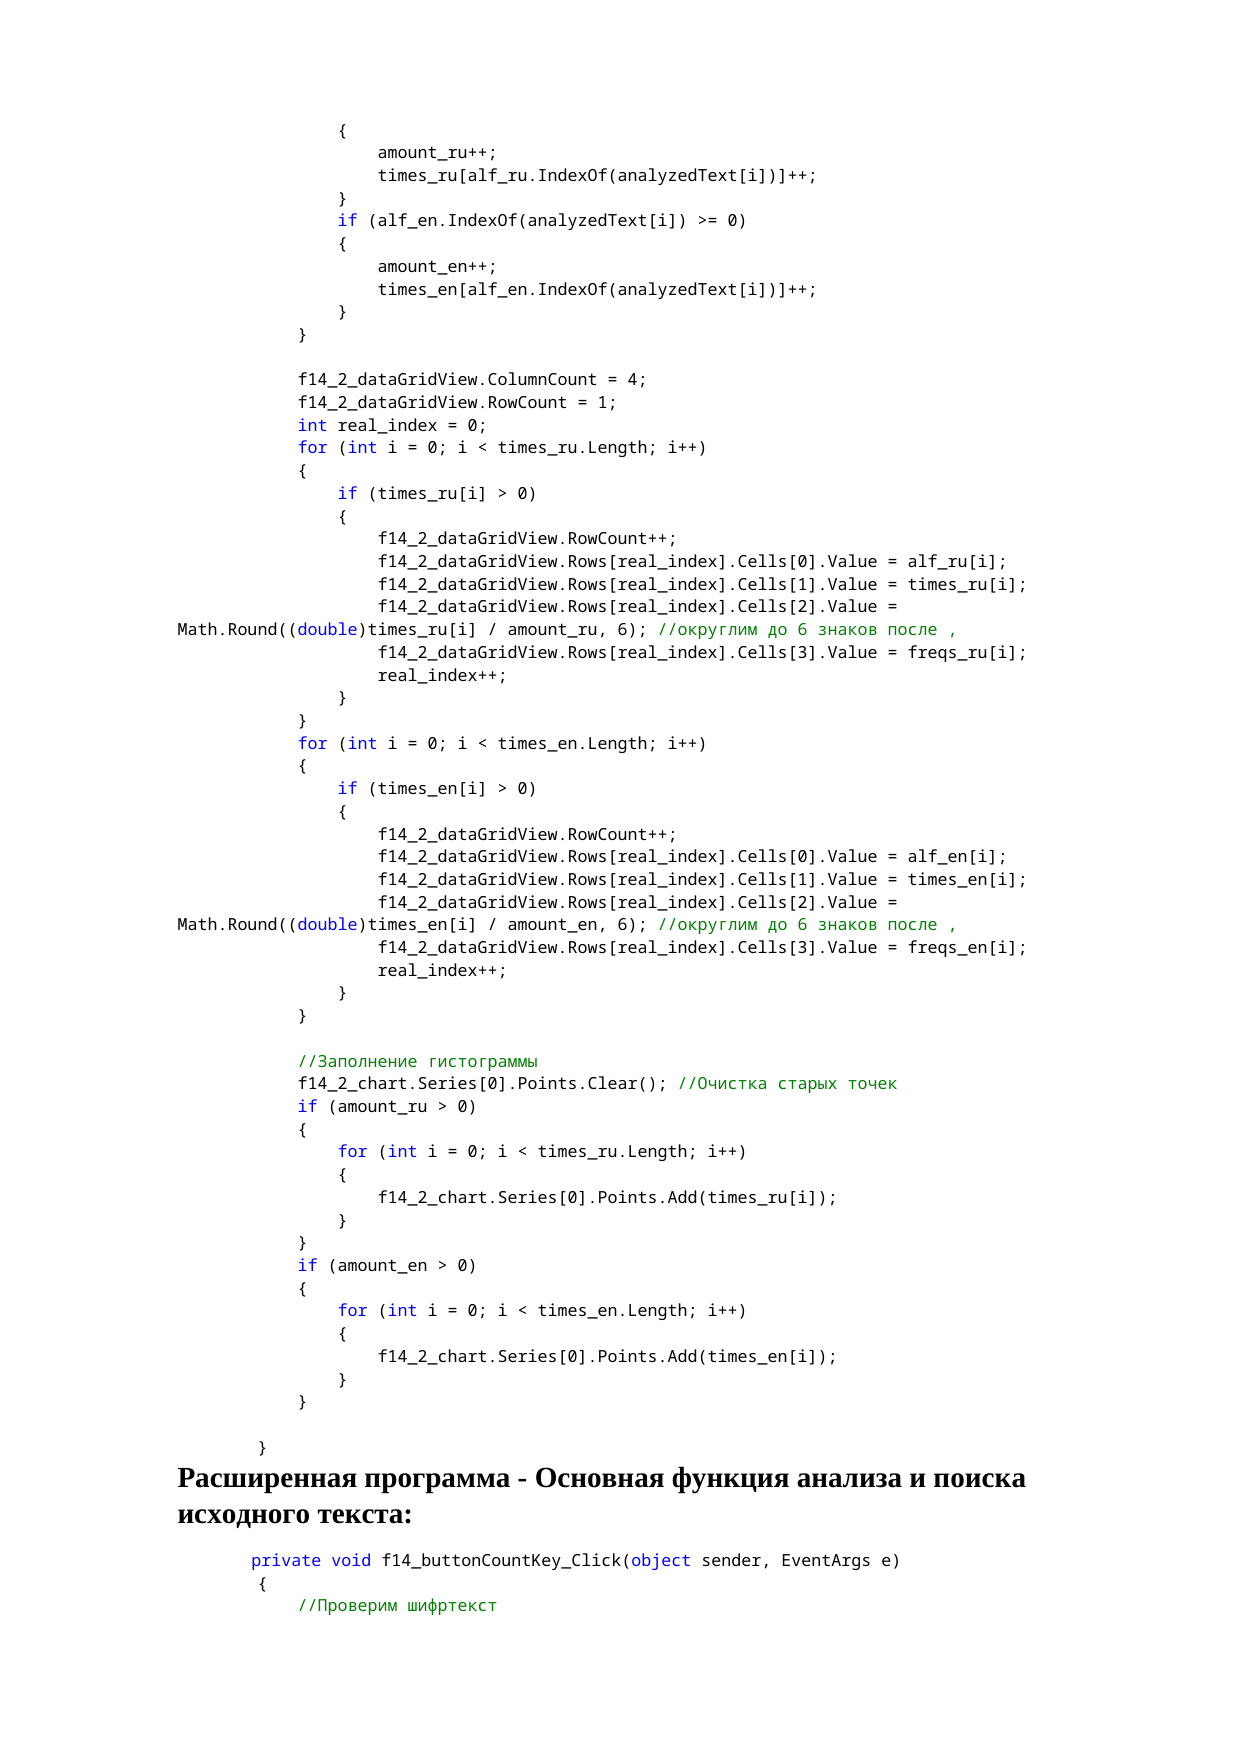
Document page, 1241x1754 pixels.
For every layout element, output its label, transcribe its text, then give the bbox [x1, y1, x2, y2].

text { [177, 118, 1152, 141]
text { [177, 232, 1152, 254]
text { [177, 799, 1152, 822]
text for (int i = 0; i < times_en.Length; i++) [177, 731, 1152, 754]
text times_ru[alf_ru.IndexOf(analyzedText[i])]++; [177, 163, 1152, 186]
text f14_2_dataGridView.Rows[real_index].Cells[2].Value = Math.Round((double)times_en[i] / amount_en, 6); //округлим до 6 знаков после , [177, 890, 1152, 936]
text } [177, 1231, 1152, 1253]
text for (int i = 0; i < times_ru.Length; i++) [177, 1140, 1152, 1163]
text f14_2_dataGridView.Rows[real_index].Cells[0].Value = alf_en[i]; [177, 845, 1152, 867]
text { [177, 754, 1152, 777]
text f14_2_dataGridView.RowCount++; [177, 822, 1152, 845]
text f14_2_dataGridView.RowCount++; [177, 527, 1152, 549]
text f14_2_dataGridView.Rows[real_index].Cells[3].Value = freqs_en[i]; [177, 936, 1152, 958]
text f14_2_dataGridView.ColumnCount = 4; [177, 368, 1152, 391]
text { [177, 1322, 1152, 1344]
text } [177, 686, 1152, 708]
text f14_2_dataGridView.Rows[real_index].Cells[1].Value = times_en[i]; [177, 867, 1152, 890]
text } [177, 1435, 1152, 1458]
text amount_en++; [177, 254, 1152, 277]
text { [177, 1571, 1152, 1594]
text real_index++; [177, 958, 1152, 981]
text if (amount_ru > 0) [177, 1094, 1152, 1117]
text if (times_ru[i] > 0) [177, 481, 1152, 504]
text f14_2_dataGridView.Rows[real_index].Cells[1].Value = times_ru[i]; [177, 572, 1152, 595]
text for (int i = 0; i < times_ru.Length; i++) [177, 436, 1152, 459]
text private void f14_buttonCountKey_Click(object sender, EventArgs e) [177, 1549, 1152, 1571]
text } [177, 322, 1152, 345]
text if (alf_en.IndexOf(analyzedText[i]) >= 0) [177, 209, 1152, 232]
text amount_ru++; [177, 141, 1152, 163]
text if (amount_en > 0) [177, 1253, 1152, 1276]
text } [177, 981, 1152, 1004]
text f14_2_chart.Series[0].Points.Clear(); //Очистка старых точек [177, 1072, 1152, 1094]
text } [177, 1367, 1152, 1390]
text f14_2_dataGridView.Rows[real_index].Cells[0].Value = alf_ru[i]; [177, 549, 1152, 572]
text for (int i = 0; i < times_en.Length; i++) [177, 1299, 1152, 1322]
text { [177, 1276, 1152, 1299]
text { [177, 1163, 1152, 1185]
text } [177, 1004, 1152, 1026]
text } [177, 186, 1152, 209]
text { [177, 459, 1152, 481]
text //Заполнение гистограммы [177, 1049, 1152, 1072]
text } [177, 300, 1152, 322]
text { [177, 1117, 1152, 1140]
text } [177, 1390, 1152, 1412]
text Расширенная программа - Основная функция анализа и поиска исходного текста: [177, 1460, 1152, 1529]
text int real_index = 0; [177, 413, 1152, 436]
text f14_2_dataGridView.RowCount = 1; [177, 391, 1152, 413]
text f14_2_dataGridView.Rows[real_index].Cells[2].Value = Math.Round((double)times_ru[i] / amount_ru, 6); //округлим до 6 знаков после , [177, 595, 1152, 640]
text f14_2_chart.Series[0].Points.Add(times_en[i]); [177, 1344, 1152, 1367]
text times_en[alf_en.IndexOf(analyzedText[i])]++; [177, 277, 1152, 300]
text f14_2_chart.Series[0].Points.Add(times_ru[i]); [177, 1185, 1152, 1208]
text if (times_en[i] > 0) [177, 777, 1152, 799]
text { [177, 504, 1152, 527]
text } [177, 1208, 1152, 1231]
text //Проверим шифртекст [177, 1594, 1152, 1617]
text } [177, 708, 1152, 731]
text real_index++; [177, 663, 1152, 686]
text f14_2_dataGridView.Rows[real_index].Cells[3].Value = freqs_ru[i]; [177, 640, 1152, 663]
